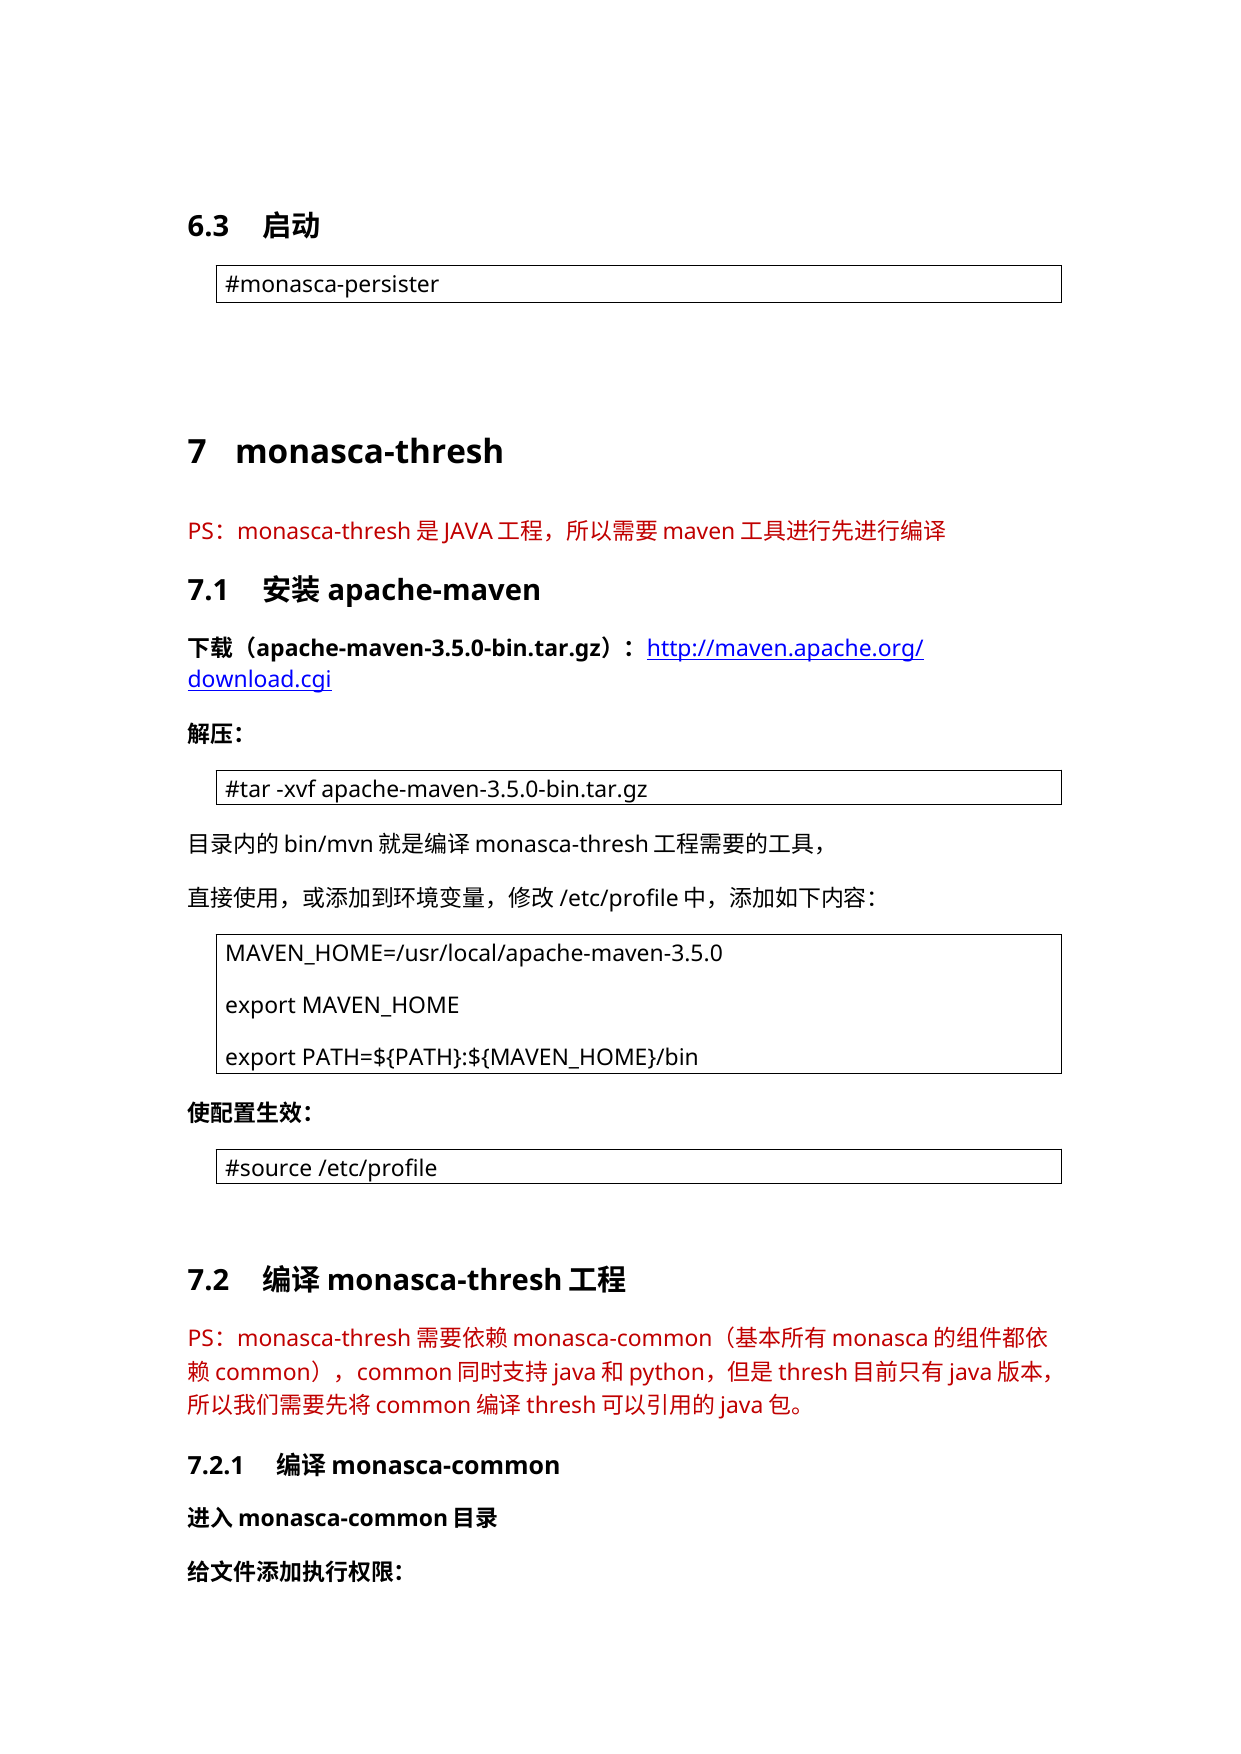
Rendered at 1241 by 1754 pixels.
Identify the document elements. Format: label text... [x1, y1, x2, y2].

list #source /etc/profile [217, 1150, 1061, 1183]
text 给文件添加执行权限： [187, 1554, 1053, 1587]
subtitle 编译monasca-thresh工程 [187, 1257, 1053, 1299]
text PS：monasca-thresh是JAVA工程，所以需要maven工具进行先进行编译 [187, 513, 1053, 546]
list MAVEN_HOME=/usr/local/apache-maven-3.5.0 [217, 935, 1061, 968]
text 进入monasca-common目录 [187, 1500, 1053, 1533]
text 解压： [187, 715, 1053, 749]
list #monasca-persister [217, 266, 1061, 302]
text 直接使用，或添加到环境变量，修改 /etc/profile中，添加如下内容： [187, 880, 1053, 913]
list #tar -xvf apache-maven-3.5.0-bin.tar.gz [217, 771, 1061, 804]
subtitle monasca-thresh [187, 428, 1053, 473]
text 目录内的bin/mvn就是编译monasca-thresh工程需要的工具， [187, 826, 1053, 859]
list export MAVEN_HOME [217, 986, 1061, 1021]
subtitle 编译monasca-common [187, 1445, 1053, 1481]
list export PATH=${PATH}:${MAVEN_HOME}/bin [217, 1038, 1061, 1073]
subtitle 安装 apache-maven [187, 567, 1053, 609]
text 使配置生效： [187, 1094, 1053, 1128]
text PS：monasca-thresh需要依赖monasca-common（基本所有monasca的组件都依赖common），common同时支持java和python，但是thresh目前只有java版本，所以我们需要先将common编译thresh可以引用的java包。 [187, 1320, 1053, 1420]
subtitle 启动 [187, 202, 1053, 244]
text 下载（apache-maven-3.5.0-bin.tar.gz）：http://maven.apache.org/download.cgi [187, 630, 1053, 694]
